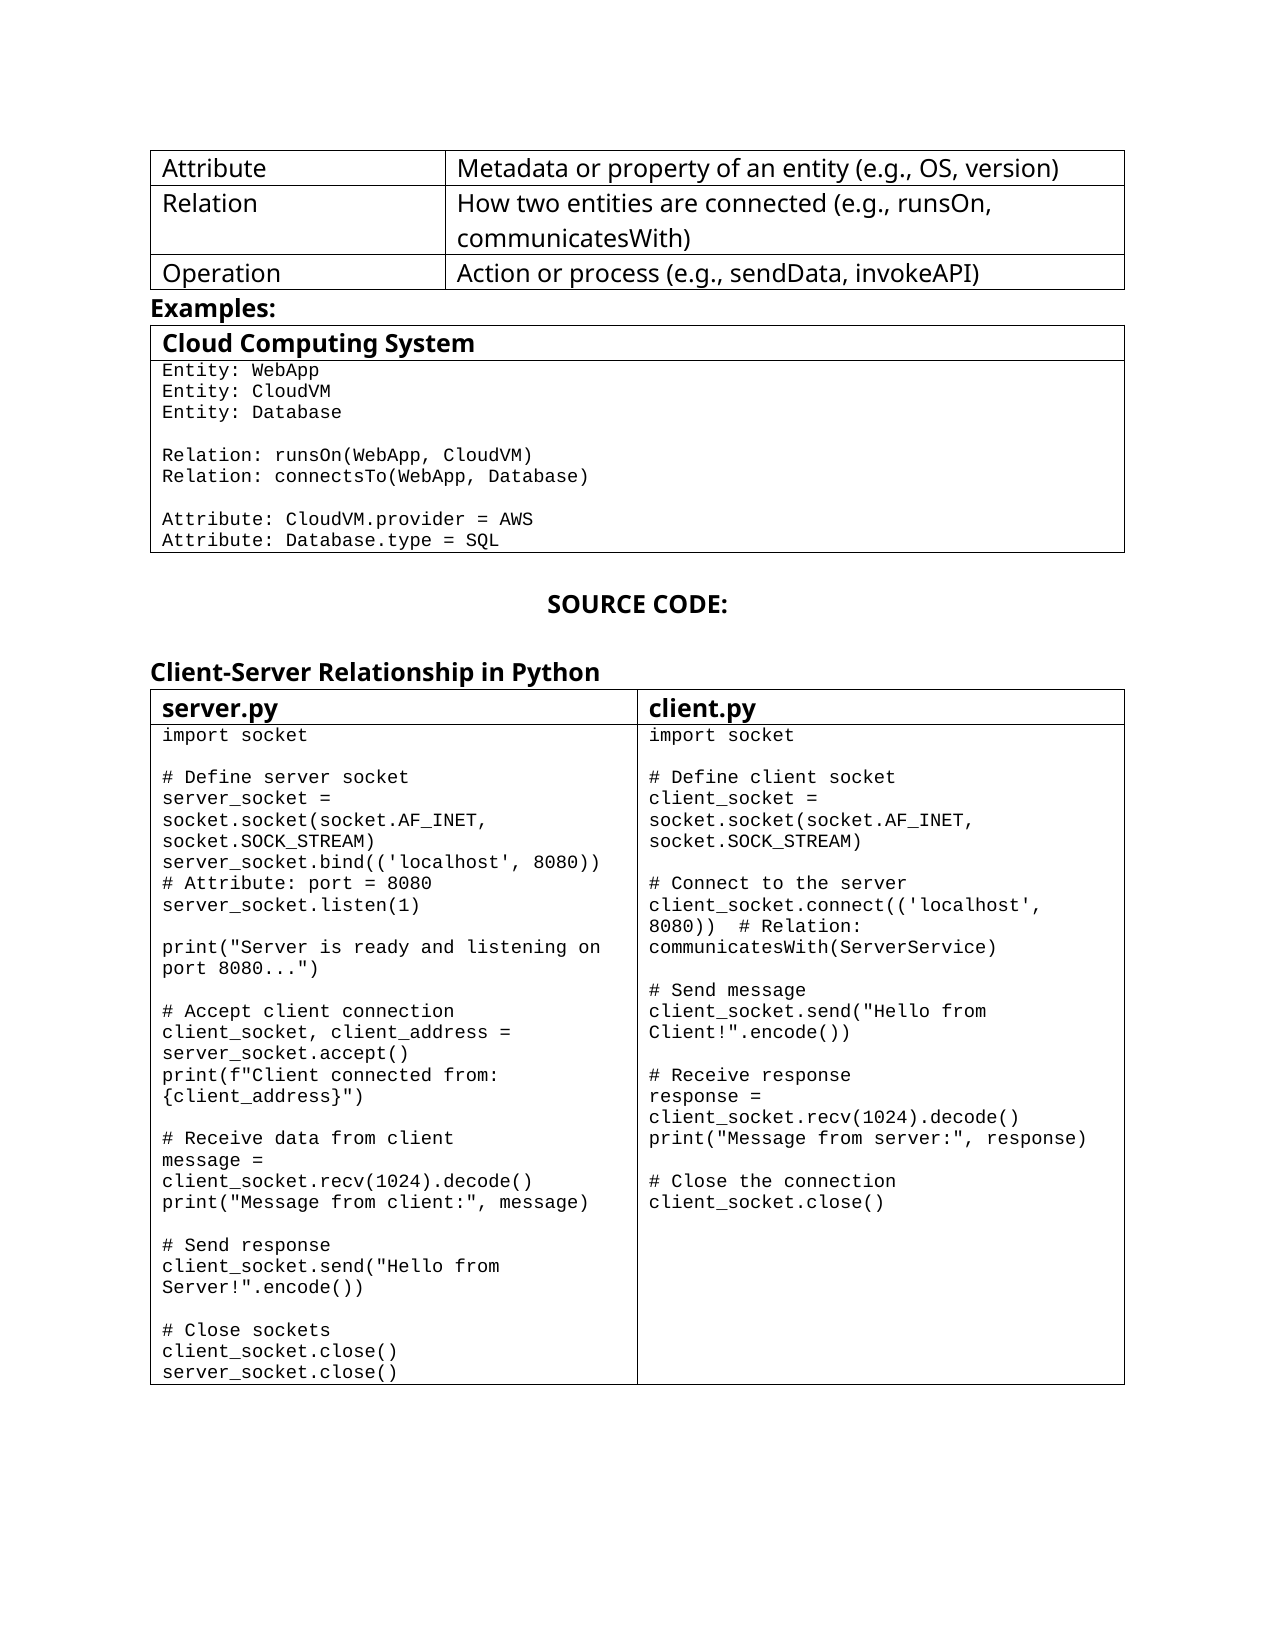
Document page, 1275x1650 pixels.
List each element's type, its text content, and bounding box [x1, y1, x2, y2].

table_cell Attribute [151, 151, 445, 185]
table_cell Relation [151, 186, 445, 254]
table_cell Metadata or property of an entity (e.g., OS, version) [446, 151, 1124, 185]
table_header Cloud Computing System [151, 326, 1124, 359]
table_cell Operation [151, 255, 445, 289]
table_header client.py [638, 690, 1124, 724]
text Examples: [150, 290, 1125, 324]
text Client-Server Relationship in Python [150, 655, 1125, 689]
table_cell import socket # Define server socket server_socket = socket.socket(socket.AF_INET, socket.SOCK_STREAM) server_socket.bind(('localhost', 8080)) # Attribute: port = 8080 server_socket.listen(1) print("Server is ready and listening on port 8080...") # Accept client connection client_socket, client_address = server_socket.accept() print(f"Client connected from: {client_address}") # Receive data from client message = client_socket.recv(1024).decode() print("Message from client:", message) # Send response client_socket.send("Hello from Server!".encode()) # Close sockets client_socket.close() server_socket.close() [151, 725, 637, 1384]
table_header server.py [151, 690, 637, 724]
text SOURCE CODE: [150, 587, 1125, 621]
table_cell Entity: WebApp Entity: CloudVM Entity: Database Relation: runsOn(WebApp, CloudVM) Relation: connectsTo(WebApp, Database) Attribute: CloudVM.provider = AWS Attribute: Database.type = SQL [151, 361, 1124, 552]
table_cell import socket # Define client socket client_socket = socket.socket(socket.AF_INET, socket.SOCK_STREAM) # Connect to the server client_socket.connect(('localhost', 8080)) # Relation: communicatesWith(ServerService) # Send message client_socket.send("Hello from Client!".encode()) # Receive response response = client_socket.recv(1024).decode() print("Message from server:", response) # Close the connection client_socket.close() [638, 725, 1124, 1384]
table_cell Action or process (e.g., sendData, invokeAPI) [446, 255, 1124, 289]
table_cell How two entities are connected (e.g., runsOn, communicatesWith) [446, 186, 1124, 254]
